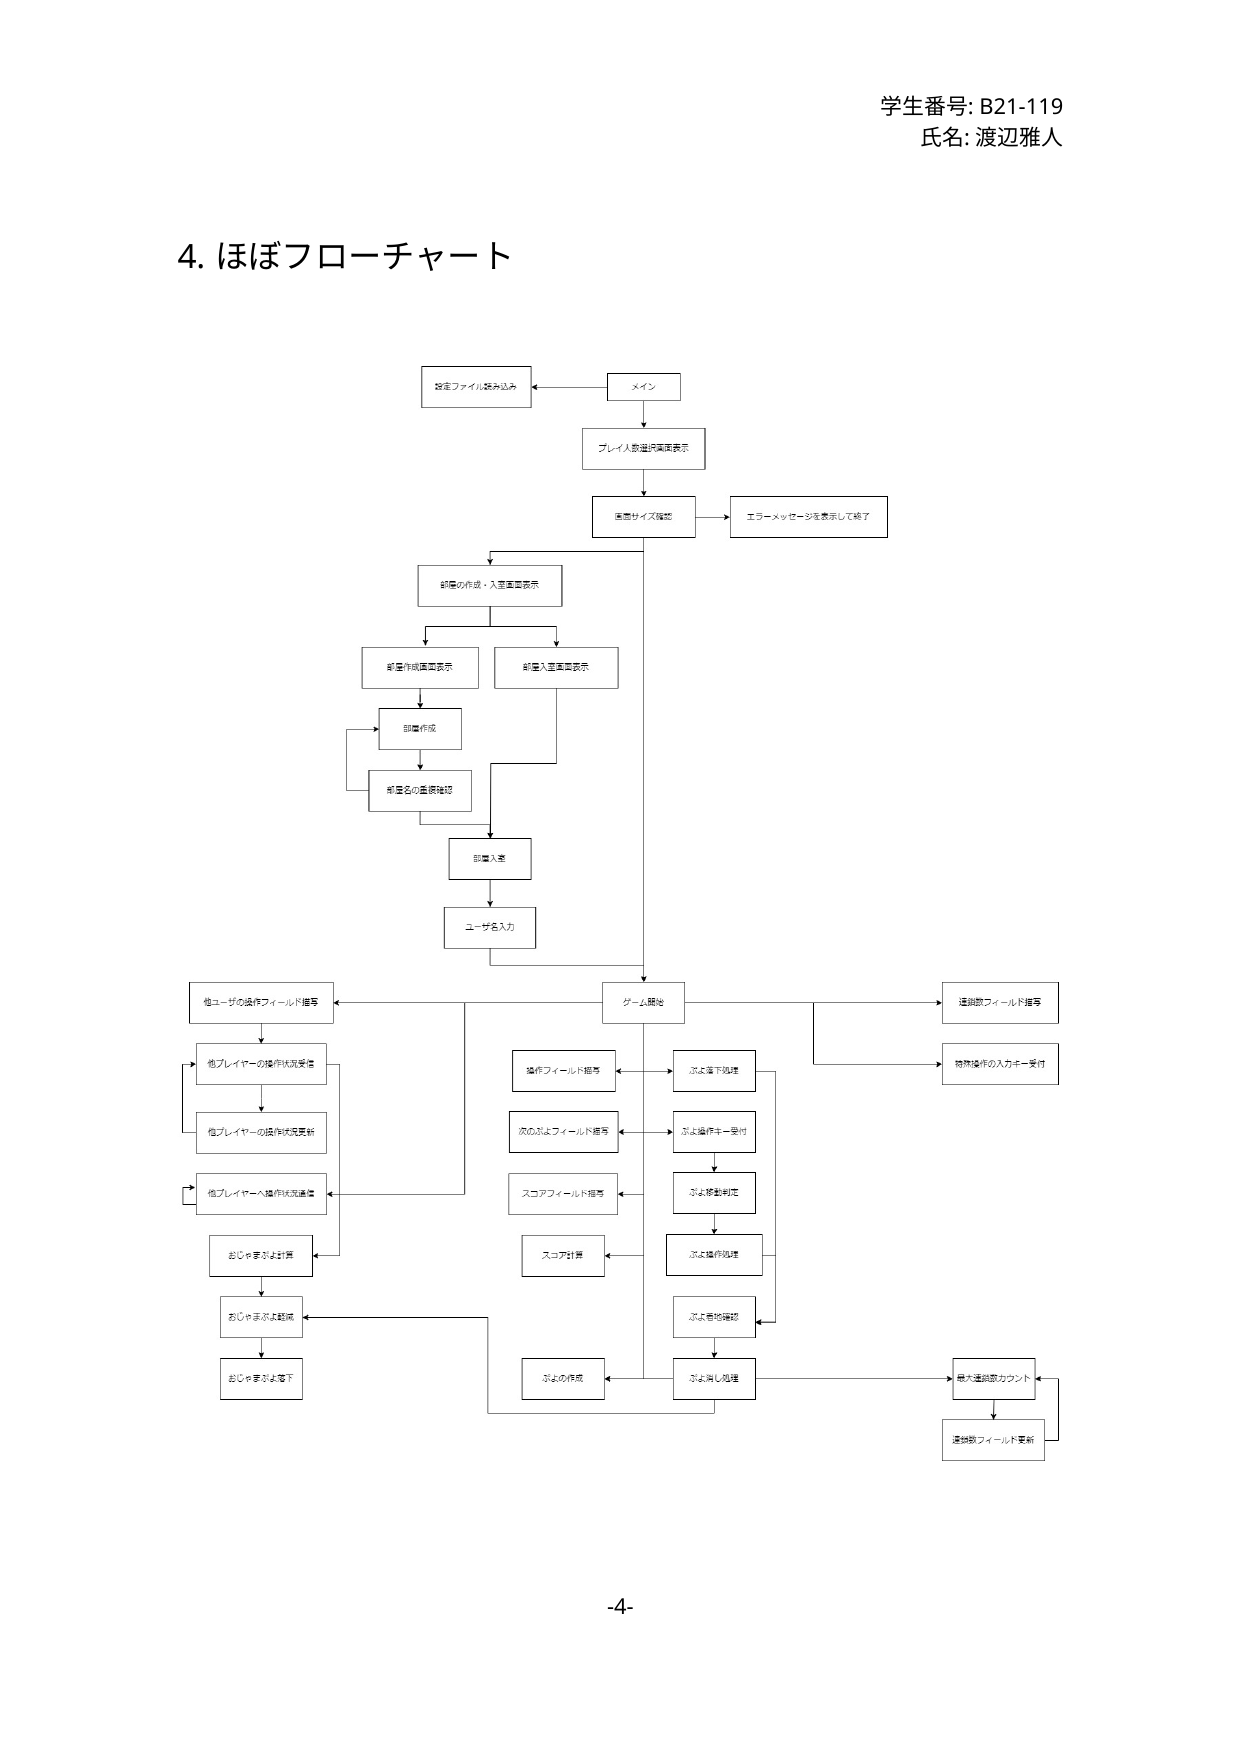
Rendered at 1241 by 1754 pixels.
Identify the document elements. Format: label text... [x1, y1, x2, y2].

picture [177, 366, 1063, 1461]
list ほぼフローチャート [177, 217, 1063, 292]
